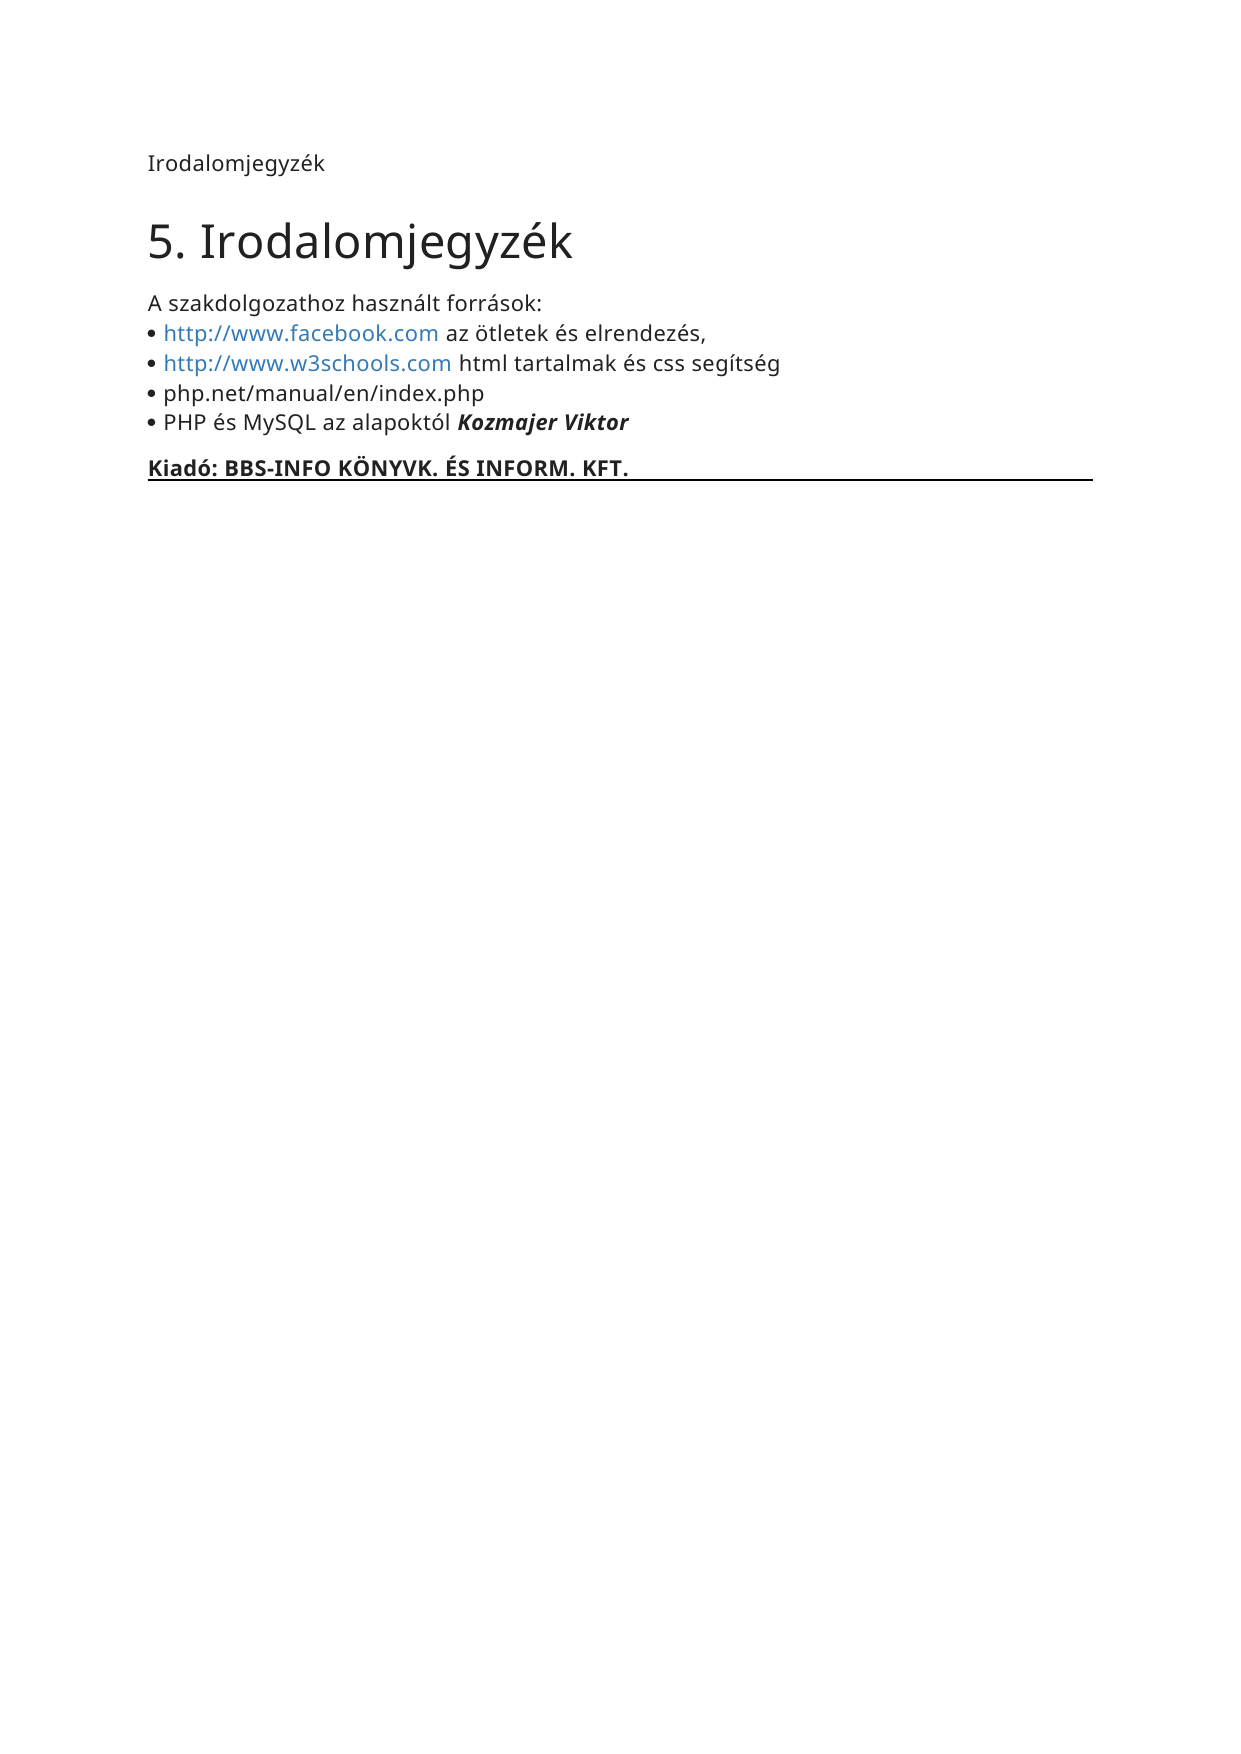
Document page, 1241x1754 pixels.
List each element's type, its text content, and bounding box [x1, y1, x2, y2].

text Irodalomjegyzék [148, 148, 1093, 177]
text A szakdolgozathoz használt források: http://www.facebook.com az ötletek és elrendezés, http://www.w3schools.com html tartalmak és css segítség php.net/manual/en/index.php PHP és MySQL az alapoktól Kozmajer Viktor [148, 288, 1093, 437]
text 5. Irodalomjegyzék [148, 209, 1093, 272]
text Kiadó: BBS-INFO KÖNYVK. ÉS INFORM. KFT. [148, 453, 1093, 479]
